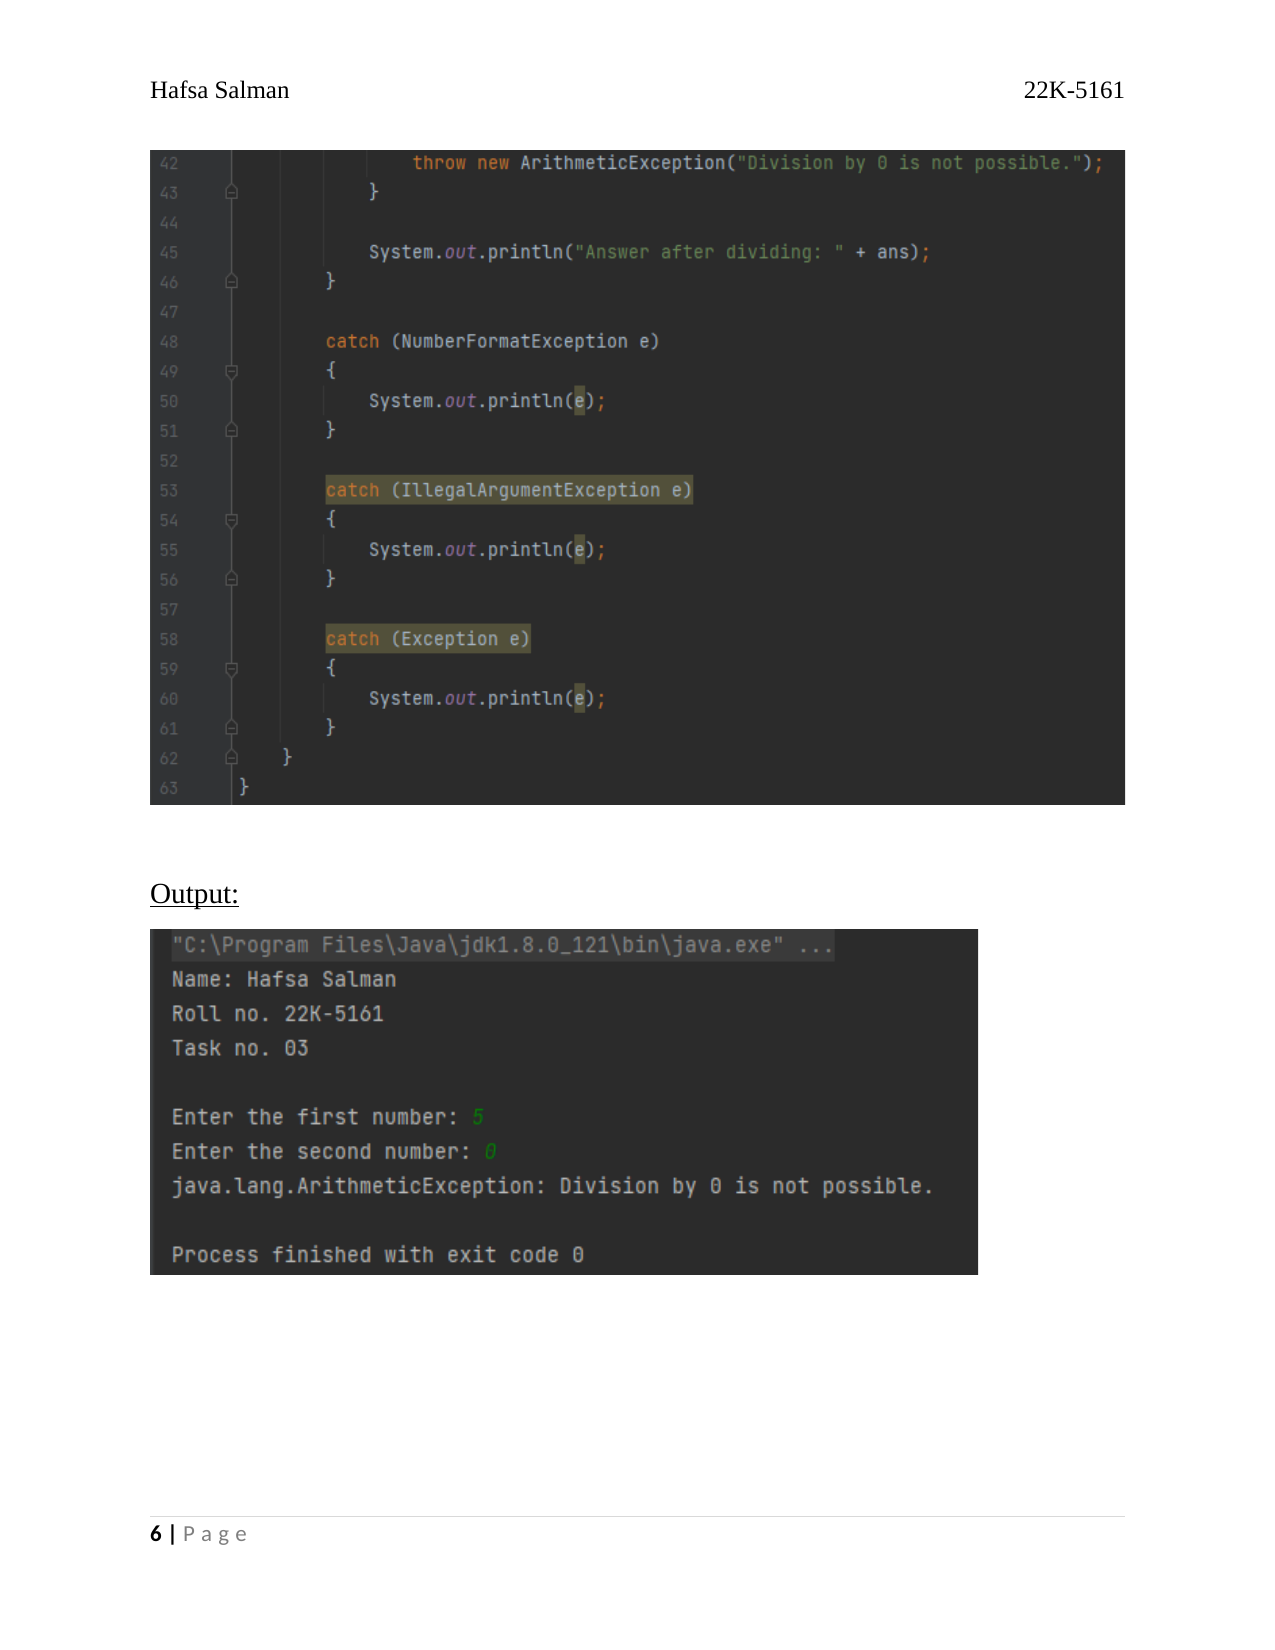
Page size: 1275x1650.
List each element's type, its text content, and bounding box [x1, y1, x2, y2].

text Output: [150, 877, 1125, 910]
picture [150, 929, 979, 1275]
picture [150, 150, 1125, 805]
